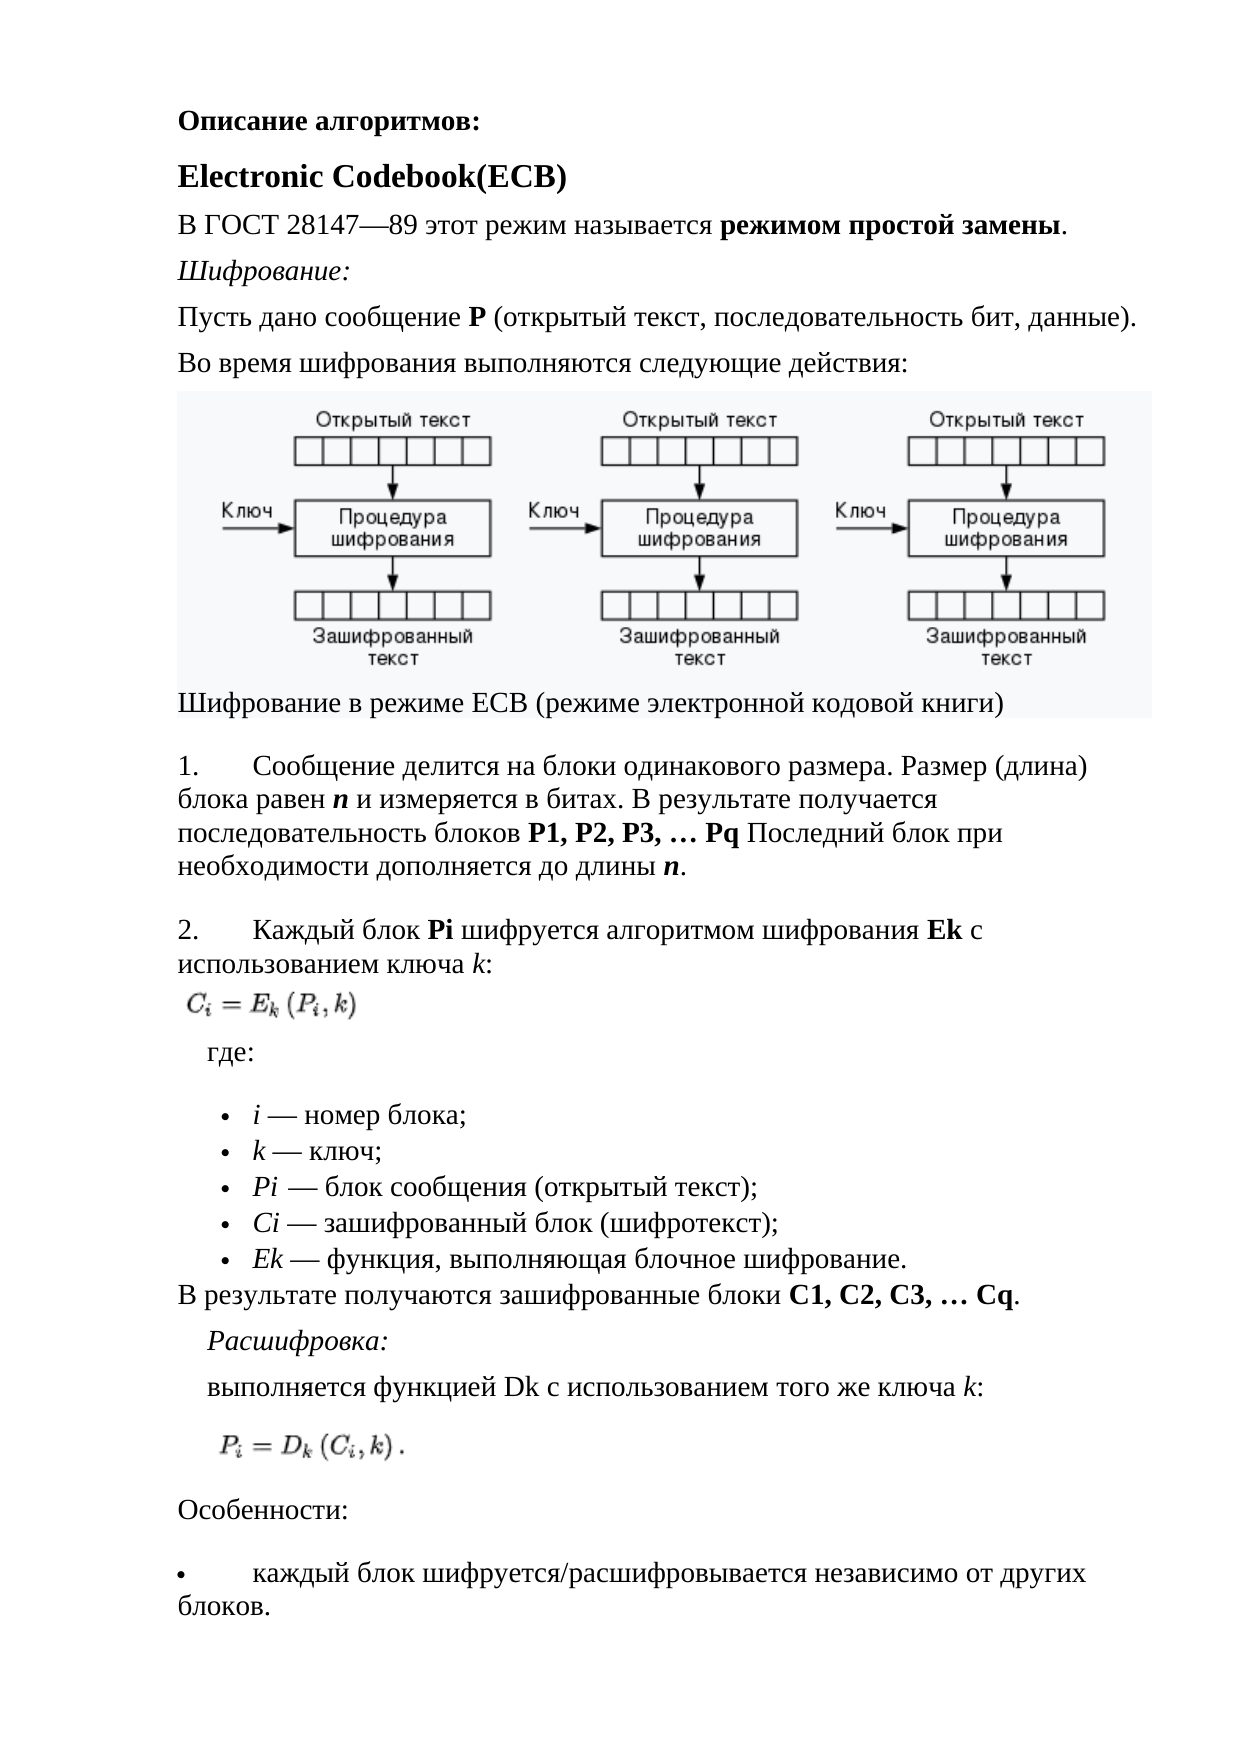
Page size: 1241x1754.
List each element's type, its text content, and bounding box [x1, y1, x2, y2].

text В результате получаются зашифрованные блоки {\displaystyle C_{1},C_{2},...,C_{q}}C1, C2, C3, … Cq. [177, 1277, 1152, 1311]
text Шифрование в режиме ECB (режиме электронной кодовой книги) [177, 683, 1152, 718]
list Сообщение делится на блоки одинакового размера. Размер (длина) блока равен n и измеряется в битах. В результате получается последовательность блоков {\displaystyle P_{1},P_{2},...,P_{q}}P1, P2, P3, … Pq Последний блок при необходимости дополняется до длины n../. [177, 748, 1152, 910]
list k — ключ; [222, 1133, 1152, 1167]
text Пусть дано сообщение {\displaystyle P}P (открытый текст, последовательность бит, данные). [177, 299, 1152, 333]
text Electronic Codebook(ECB) [177, 156, 1152, 194]
list i — номер блока; [222, 1097, 1152, 1131]
list Каждый блок {\displaystyle P_{i}}Pi шифруется алгоритмом шифрования {\displaystyle E_{k}}Ek с использованием ключа k: [177, 912, 1152, 979]
text Описание алгоритмов: [177, 103, 1152, 137]
text Расшифровка: [207, 1323, 1152, 1357]
picture [177, 981, 362, 1026]
text Во время шифрования выполняются следующие действия: [177, 345, 1152, 379]
list {\displaystyle P_{i}}Pi — блок сообщения (открытый текст); [222, 1169, 1152, 1203]
list каждый блок шифруется/расшифровывается независимо от других блоков. [177, 1555, 1152, 1622]
text Особенности: [177, 1492, 1152, 1526]
list {\displaystyle C_{i}}Ci — зашифрованный блок (шифротекст); [222, 1205, 1152, 1239]
picture [195, 391, 1134, 684]
text где: [207, 1034, 1152, 1068]
text Шифрование: [177, 253, 1152, 287]
text {\displaystyle C_{i}=E_{k}\left(P_{i},k\right),} [177, 982, 1152, 1032]
text В ГОСТ 28147—89 этот режим называется режимом простой замены. [177, 207, 1152, 241]
text {\displaystyle P_{i}=D_{k}\left(C_{i},k\right).} [207, 1415, 1152, 1479]
list {\displaystyle E_{k}}Ek — функция, выполняющая блочное шифрование. [222, 1241, 1152, 1275]
picture [206, 1415, 421, 1474]
text выполняется функцией {\displaystyle D_{k}}Dk с использованием того же ключа k: [207, 1369, 1152, 1403]
